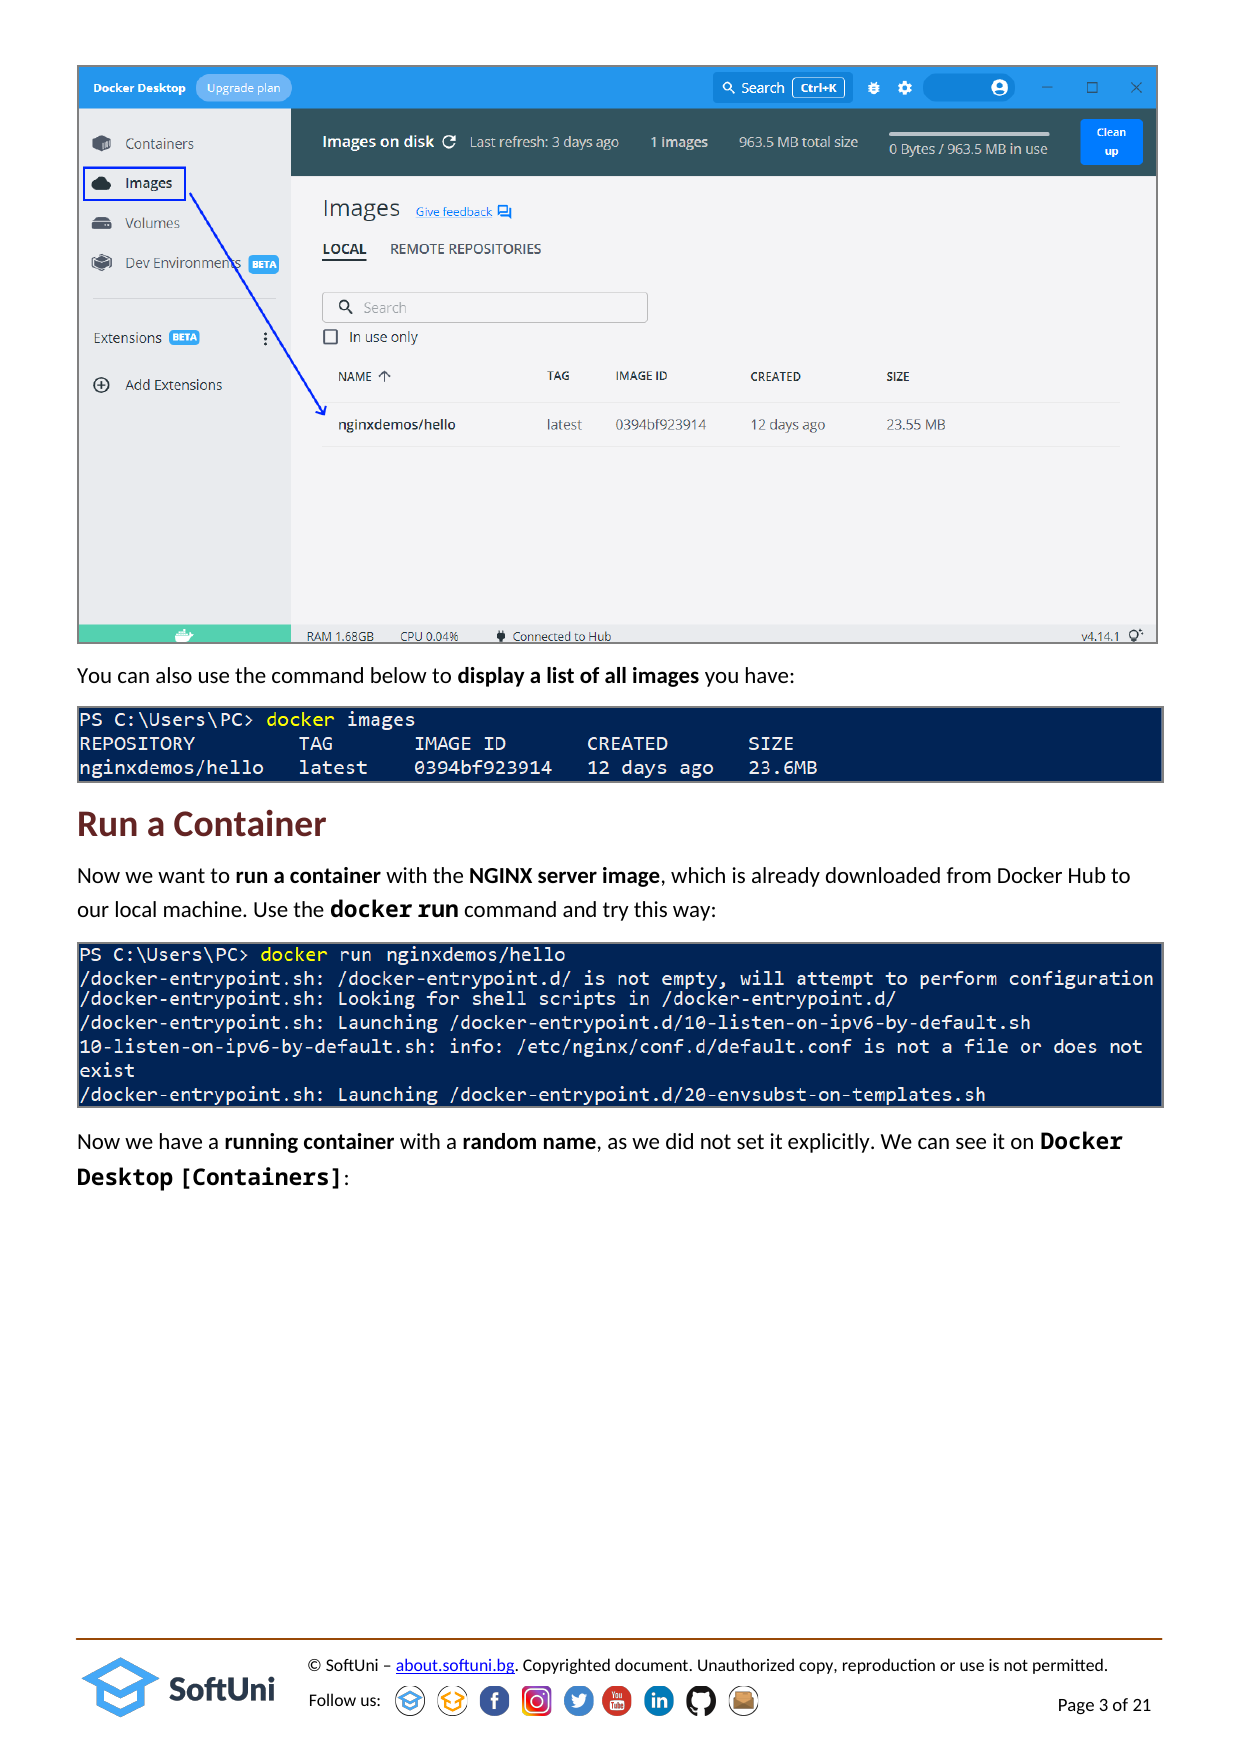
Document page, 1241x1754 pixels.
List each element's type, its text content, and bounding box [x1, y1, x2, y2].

picture [658, 1698, 667, 1707]
picture [479, 1686, 510, 1716]
text You can also use the command below to display a list of all images you have: [77, 661, 1163, 689]
picture [728, 1686, 759, 1716]
picture [667, 1686, 674, 1694]
text Now we want to run a container with the NGINX server image, which is already downloaded from Docker Hub to our local machine. Use the docker run command and try this way: [77, 861, 1163, 925]
picture [564, 1686, 594, 1716]
picture [686, 1686, 716, 1716]
picture [602, 1686, 632, 1716]
picture [644, 1707, 653, 1716]
picture [522, 1686, 552, 1716]
picture [75, 1651, 281, 1723]
text Now we have a running container with a random name, as we did not set it explicitly. We can see it on Docker Desktop [Containers]: [77, 1125, 1163, 1192]
picture [79, 708, 1162, 781]
picture [79, 944, 1162, 1106]
picture [665, 1707, 674, 1716]
picture [437, 1686, 468, 1716]
picture [644, 1686, 651, 1694]
subtitle Run a Container [77, 800, 1163, 846]
picture [395, 1686, 425, 1716]
picture [79, 67, 1156, 642]
